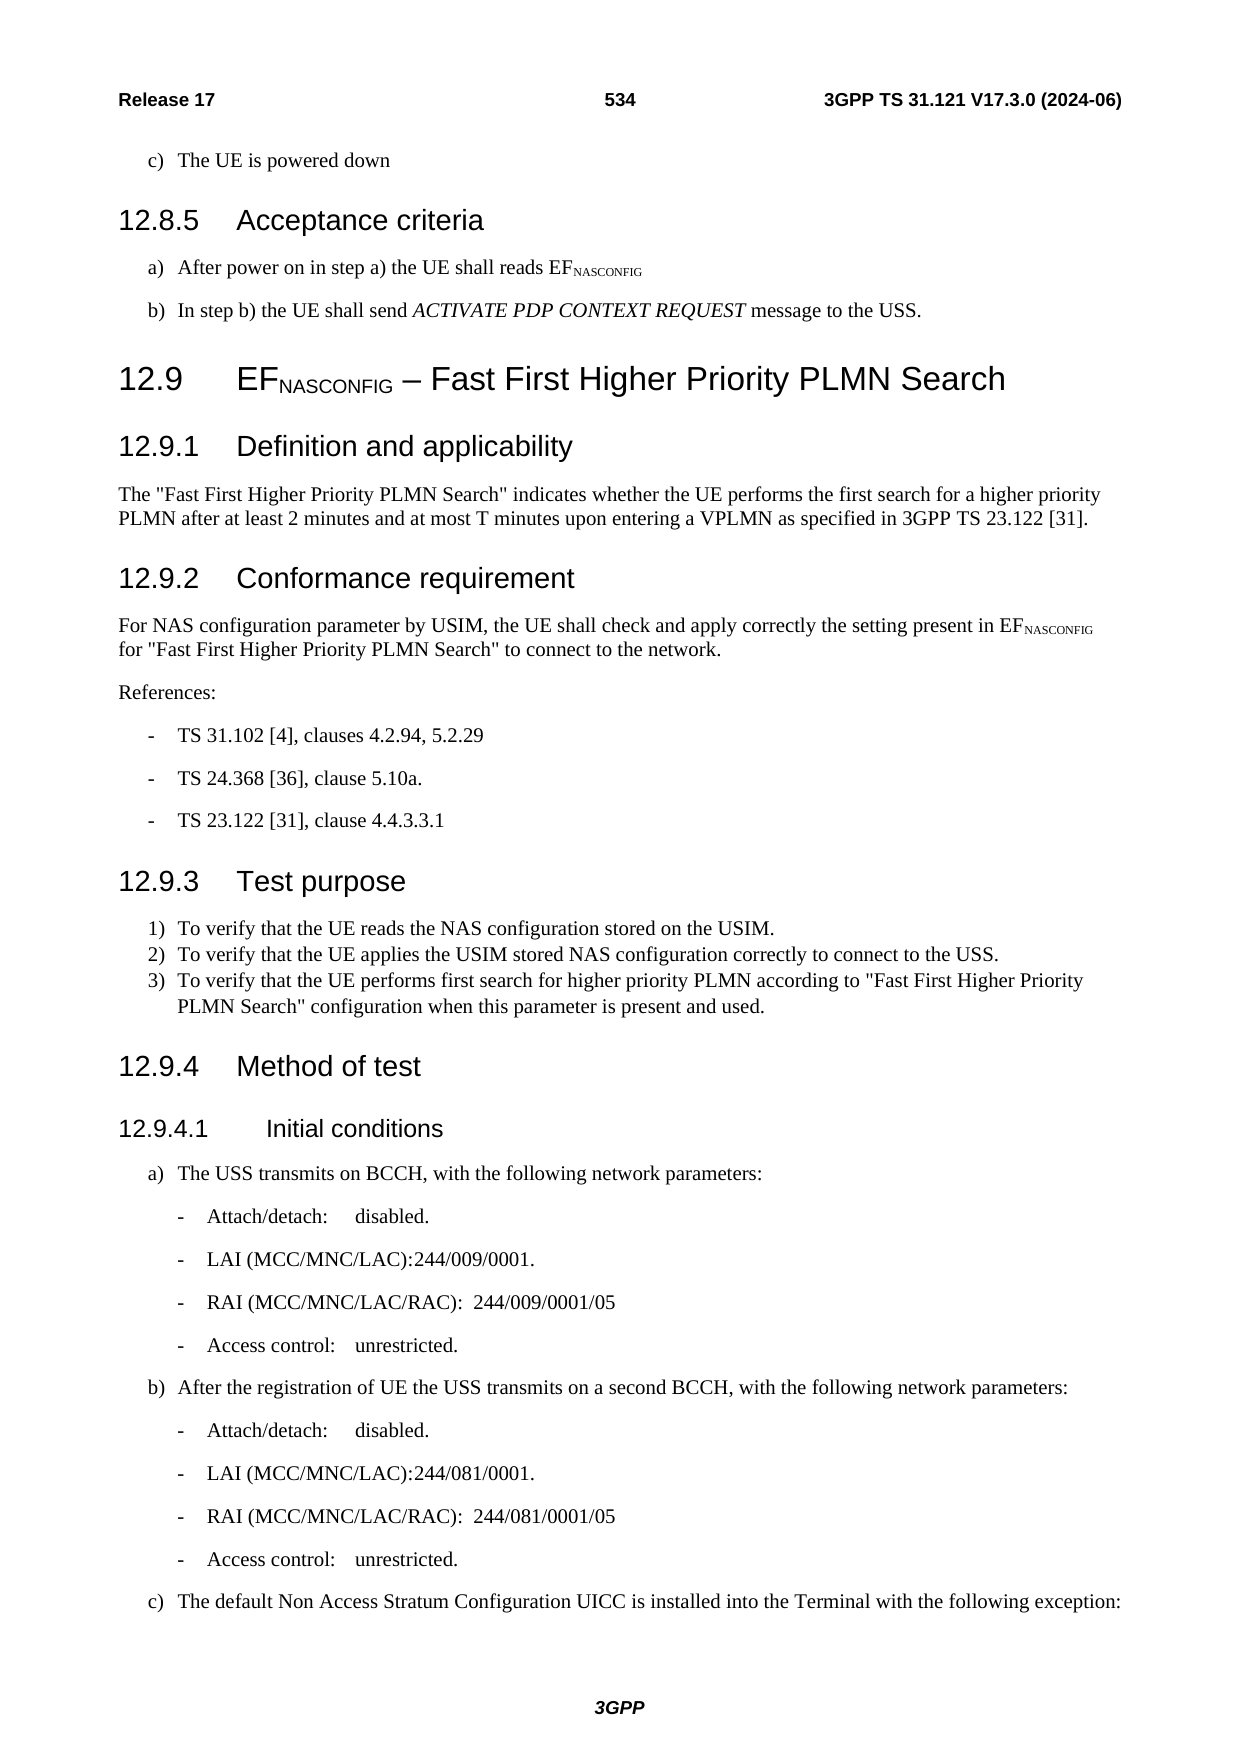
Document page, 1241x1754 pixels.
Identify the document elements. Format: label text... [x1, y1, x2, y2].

text - TS 24.368 [36], clause 5.10a. [148, 766, 1122, 790]
text 1) To verify that the UE reads the NAS configuration stored on the USIM. [118, 916, 1122, 940]
text - Attach/detach: disabled. [177, 1418, 1122, 1442]
text - RAI (MCC/MNC/LAC/RAC): 244/009/0001/05 [177, 1290, 1122, 1314]
subtitle 12.8.5 Acceptance criteria [118, 203, 1122, 236]
text For NAS configuration parameter by USIM, the UE shall check and apply correctly the setting present in EFNASCONFIG for "Fast First Higher Priority PLMN Search" to connect to the network. [118, 613, 1122, 661]
text - LAI (MCC/MNC/LAC): 244/009/0001. [177, 1247, 1122, 1271]
text - RAI (MCC/MNC/LAC/RAC): 244/081/0001/05 [177, 1504, 1122, 1528]
text References: [118, 680, 1122, 704]
text c) The default Non Access Stratum Configuration UICC is installed into the Terminal with the following exception: [148, 1589, 1122, 1613]
text The "Fast First Higher Priority PLMN Search" indicates whether the UE performs the first search for a higher priority PLMN after at least 2 minutes and at most T minutes upon entering a VPLMN as specified in 3GPP TS 23.122 [31]. [118, 481, 1122, 529]
subtitle 12.9.3 Test purpose [118, 864, 1122, 897]
subtitle 12.9.4.1 Initial conditions [118, 1114, 1122, 1142]
text - Access control: unrestricted. [177, 1332, 1122, 1357]
text - TS 31.102 [4], clauses 4.2.94, 5.2.29 [148, 723, 1122, 747]
text b) In step b) the UE shall send ACTIVATE PDP CONTEXT REQUEST message to the USS. [148, 298, 1122, 322]
text b) After the registration of UE the USS transmits on a second BCCH, with the following network parameters: [148, 1375, 1122, 1399]
text - TS 23.122 [31], clause 4.4.3.3.1 [148, 808, 1122, 832]
subtitle 12.9.1 Definition and applicability [118, 429, 1122, 463]
text - Access control: unrestricted. [177, 1547, 1122, 1571]
text - LAI (MCC/MNC/LAC): 244/081/0001. [177, 1461, 1122, 1485]
text - Attach/detach: disabled. [177, 1204, 1122, 1228]
text a) The USS transmits on BCCH, with the following network parameters: [148, 1161, 1122, 1185]
text a) After power on in step a) the UE shall reads EFNASCONFIG [148, 255, 1122, 279]
text c) The UE is powered down [148, 147, 1122, 172]
text 2) To verify that the UE applies the USIM stored NAS configuration correctly to connect to the USS. [118, 942, 1122, 966]
subtitle 12.9.2 Conformance requirement [118, 561, 1122, 594]
subtitle 12.9.4 Method of test [118, 1049, 1122, 1082]
subtitle 12.9 EFNASCONFIG – Fast First Higher Priority PLMN Search [118, 359, 1122, 398]
text 3) To verify that the UE performs first search for higher priority PLMN according to "Fast First Higher Priority PLMN Search" configuration when this parameter is present and used. [148, 968, 1122, 1018]
